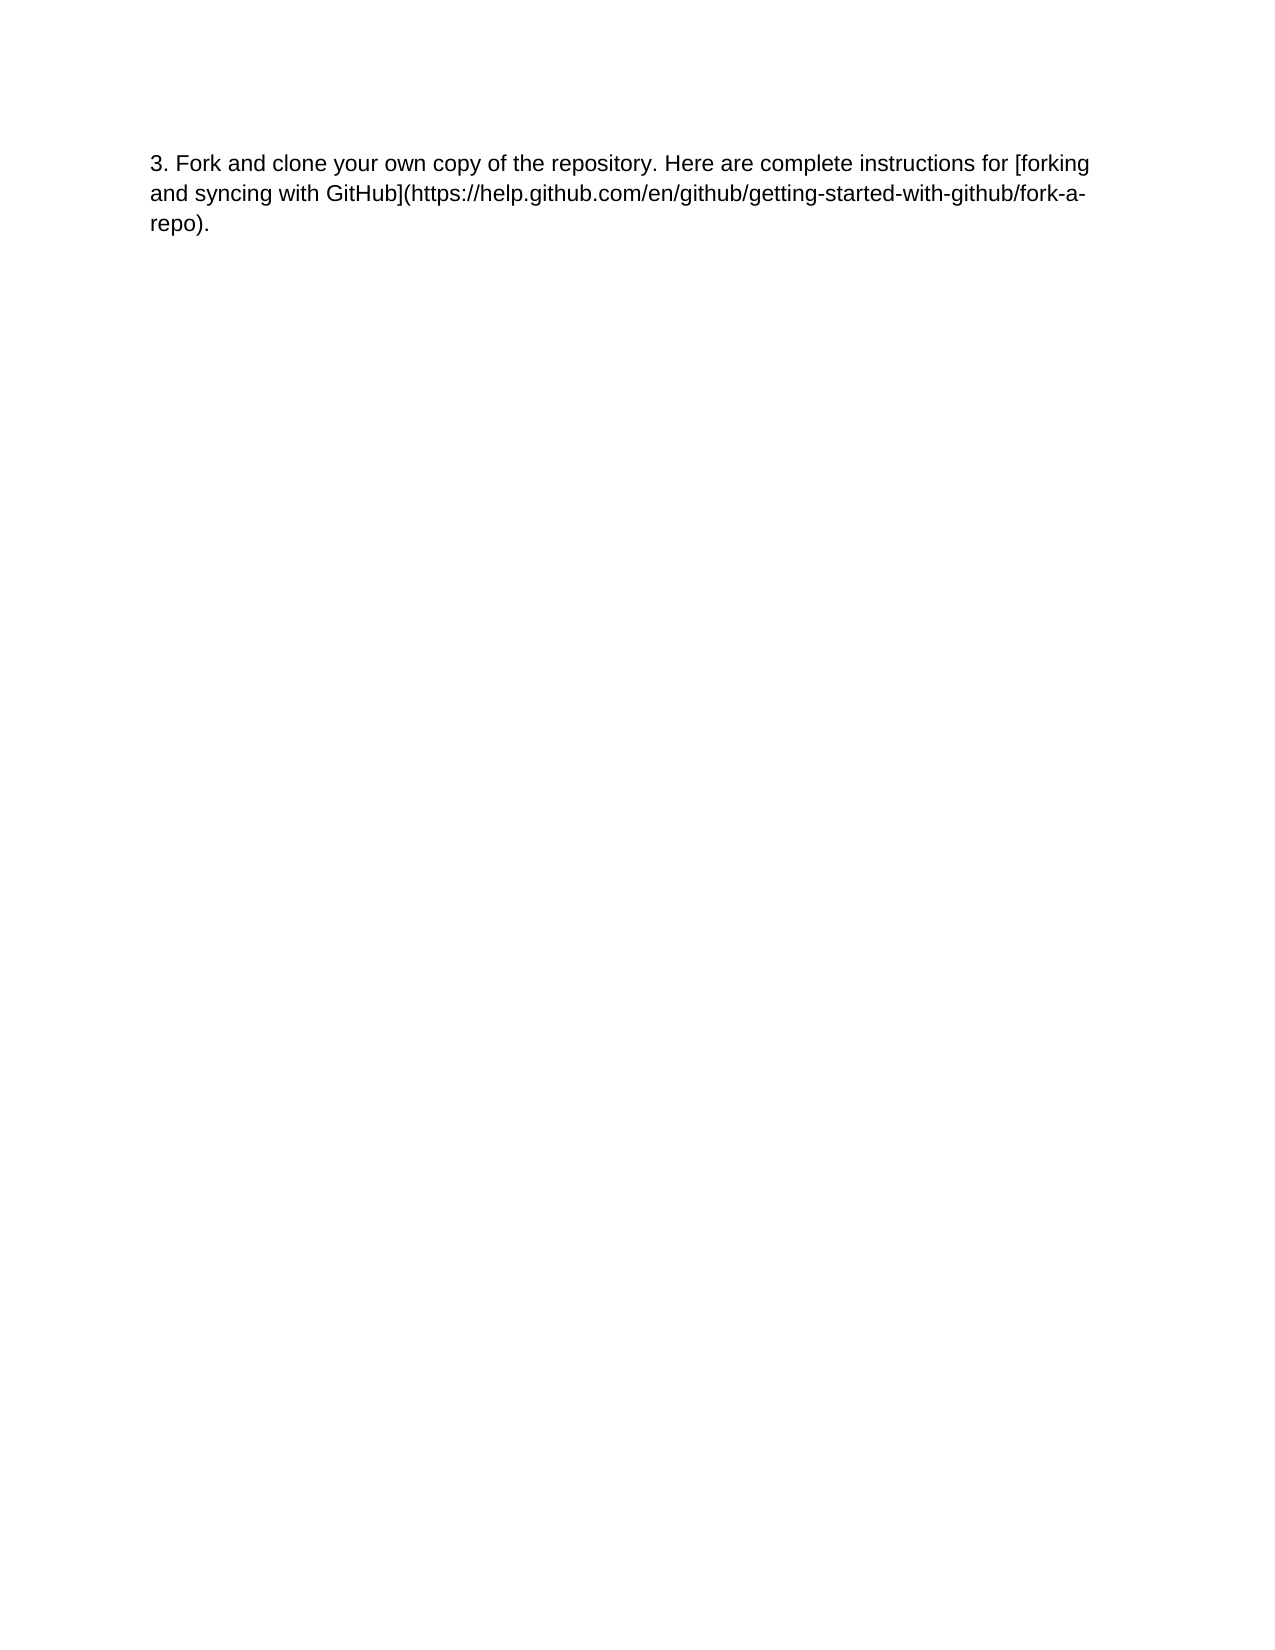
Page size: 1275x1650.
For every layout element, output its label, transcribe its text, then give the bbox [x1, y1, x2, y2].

text 3. Fork and clone your own copy of the repository. Here are complete instructions for [forking and syncing with GitHub](https://help.github.com/en/github/getting-started-with-github/fork-a-repo). [150, 150, 1125, 237]
